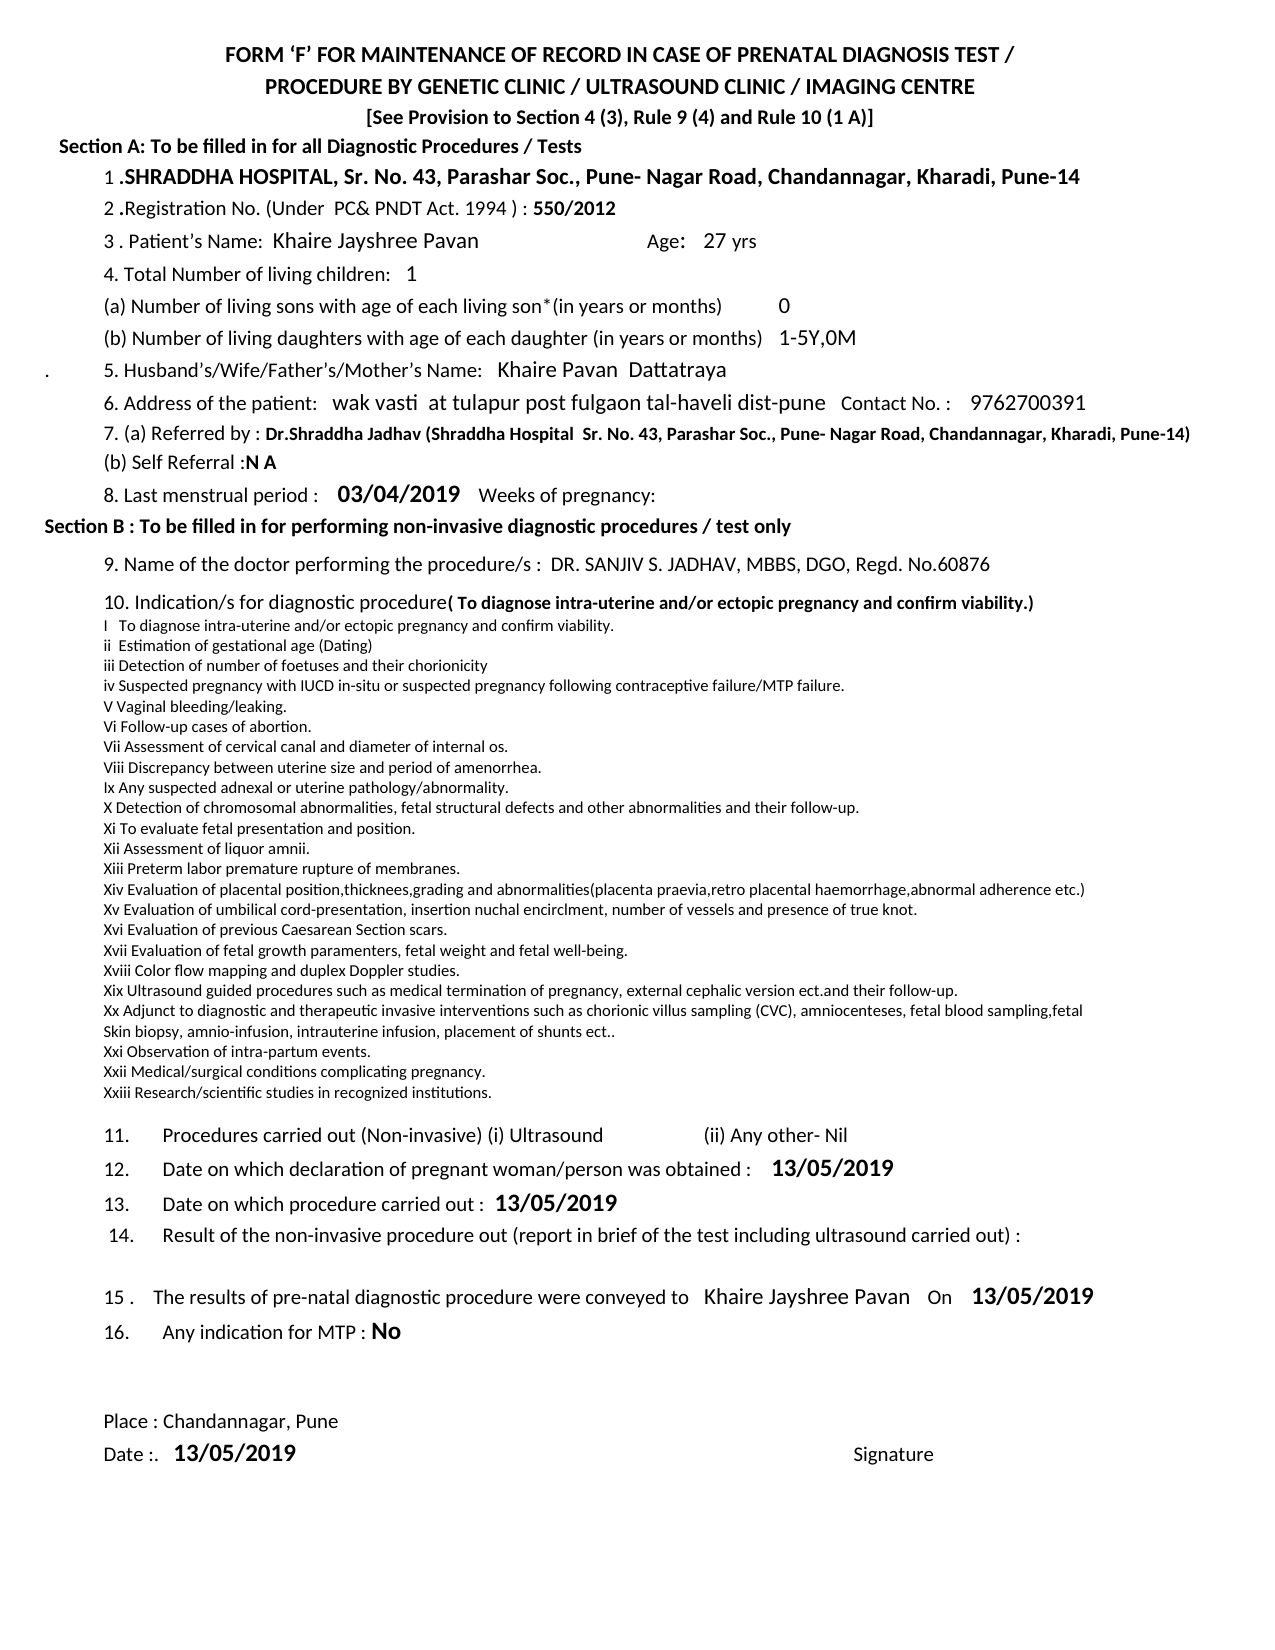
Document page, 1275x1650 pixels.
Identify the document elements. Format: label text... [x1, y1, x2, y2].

text 4. Total Number of living children: [44, 259, 1196, 287]
text Xiv Evaluation of placental position,thicknees,grading and abnormalities(placenta praevia,retro placental haemorrhage,abnormal adherence etc.) [0, 879, 1275, 899]
text Xviii Color flow mapping and duplex Doppler studies. [0, 960, 1275, 980]
text Place : Chandannagar, Pune [0, 1408, 1275, 1434]
text (b) Self Referral :N A [44, 449, 1255, 474]
text 12. Date on which declaration of pregnant woman/person was obtained : [0, 1152, 1275, 1182]
text Date :. Signature [0, 1438, 1275, 1468]
text Section B : To be filled in for performing non-invasive diagnostic procedures / test only [44, 513, 1255, 538]
text Xv Evaluation of umbilical cord-presentation, insertion nuchal encirclment, number of vessels and presence of true knot. [0, 899, 1275, 919]
text 13. Date on which procedure carried out : [0, 1187, 1275, 1217]
text Xxi Observation of intra-partum events. [103, 1041, 1275, 1062]
text Section A: To be filled in for all Diagnostic Procedures / Tests [44, 133, 1196, 159]
text 3 . Patient’s Name: Age: yrs [44, 224, 1166, 254]
text Xxii Medical/surgical conditions complicating pregnancy. [0, 1062, 1275, 1082]
text (a) Number of living sons with age of each living son*(in years or months) [44, 291, 1255, 319]
text Ix Any suspected adnexal or uterine pathology/abnormality. [0, 777, 1196, 798]
text Xix Ultrasound guided procedures such as medical termination of pregnancy, external cephalic version ect.and their follow-up. [0, 980, 1275, 1001]
text Xvii Evaluation of fetal growth paramenters, fetal weight and fetal well-being. [0, 940, 1275, 960]
text ii Estimation of gestational age (Dating) [0, 635, 1196, 655]
text 7. (a) Referred by : Dr.Shraddha Jadhav (Shraddha Hospital Sr. No. 43, Parashar Soc., Pune- Nagar Road, Chandannagar, Kharadi, Pune-14) [44, 420, 1255, 445]
text Xx Adjunct to diagnostic and therapeutic invasive interventions such as chorionic villus sampling (CVC), amniocenteses, fetal blood sampling,fetal [0, 1001, 1275, 1021]
text 11. Procedures carried out (Non-invasive) (i) Ultrasound (ii) Any other- Nil [0, 1123, 1275, 1148]
text iii Detection of number of foetuses and their chorionicity [0, 655, 1196, 676]
text 6. Address of the patient: Contact No. : [103, 388, 1255, 416]
text Xxiii Research/scientific studies in recognized institutions. [0, 1082, 1275, 1102]
text Viii Discrepancy between uterine size and period of amenorrhea. [0, 757, 1196, 777]
text 8. Last menstrual period : Weeks of pregnancy: [44, 478, 1255, 509]
text [See Provision to Section 4 (3), Rule 9 (4) and Rule 10 (1 A)] [44, 104, 1196, 129]
text . 5. Husband’s/Wife/Father’s/Mother’s Name: [44, 355, 1255, 383]
text 10. Indication/s for diagnostic procedure( To diagnose intra-uterine and/or ectopic pregnancy and confirm viability.) [75, 589, 1255, 615]
text 1 .SHRADDHA HOSPITAL, Sr. No. 43, Parashar Soc., Pune- Nagar Road, Chandannagar, Kharadi, Pune-14 [44, 162, 1196, 191]
text Xii Assessment of liquor amnii. [0, 838, 1196, 858]
text (b) Number of living daughters with age of each daughter (in years or months) [44, 323, 1255, 351]
text Xi To evaluate fetal presentation and position. [0, 818, 1196, 838]
text V Vaginal bleeding/leaking. [0, 696, 1196, 716]
text Xiii Preterm labor premature rupture of membranes. [0, 858, 1196, 879]
text iv Suspected pregnancy with IUCD in-situ or suspected pregnancy following contraceptive failure/MTP failure. [0, 676, 1196, 696]
text Skin biopsy, amnio-infusion, intrauterine infusion, placement of shunts ect.. [0, 1021, 1275, 1041]
text Vi Follow-up cases of abortion. [0, 716, 1196, 737]
text 14. Result of the non-invasive procedure out (report in brief of the test including ultrasound carried out) : [103, 1222, 1226, 1247]
text 9. Name of the doctor performing the procedure/s : DR. SANJIV S. JADHAV, MBBS, DGO, Regd. No.60876 [0, 551, 1255, 577]
text X Detection of chromosomal abnormalities, fetal structural defects and other abnormalities and their follow-up. [0, 798, 1196, 818]
text Xvi Evaluation of previous Caesarean Section scars. [0, 919, 1275, 940]
text PROCEDURE BY GENETIC CLINIC / ULTRASOUND CLINIC / IMAGING CENTRE [44, 72, 1196, 100]
text 15 . The results of pre-natal diagnostic procedure were conveyed to On [0, 1280, 1275, 1311]
text I To diagnose intra-uterine and/or ectopic pregnancy and confirm viability. [75, 615, 1255, 635]
text FORM ‘F’ FOR MAINTENANCE OF RECORD IN CASE OF PRENATAL DIAGNOSIS TEST / [44, 40, 1196, 68]
text 16. Any indication for MTP : No [0, 1315, 1275, 1346]
text 2 .Registration No. (Under PC& PNDT Act. 1994 ) : 550/2012 [44, 195, 1196, 220]
text Vii Assessment of cervical canal and diameter of internal os. [0, 737, 1196, 757]
